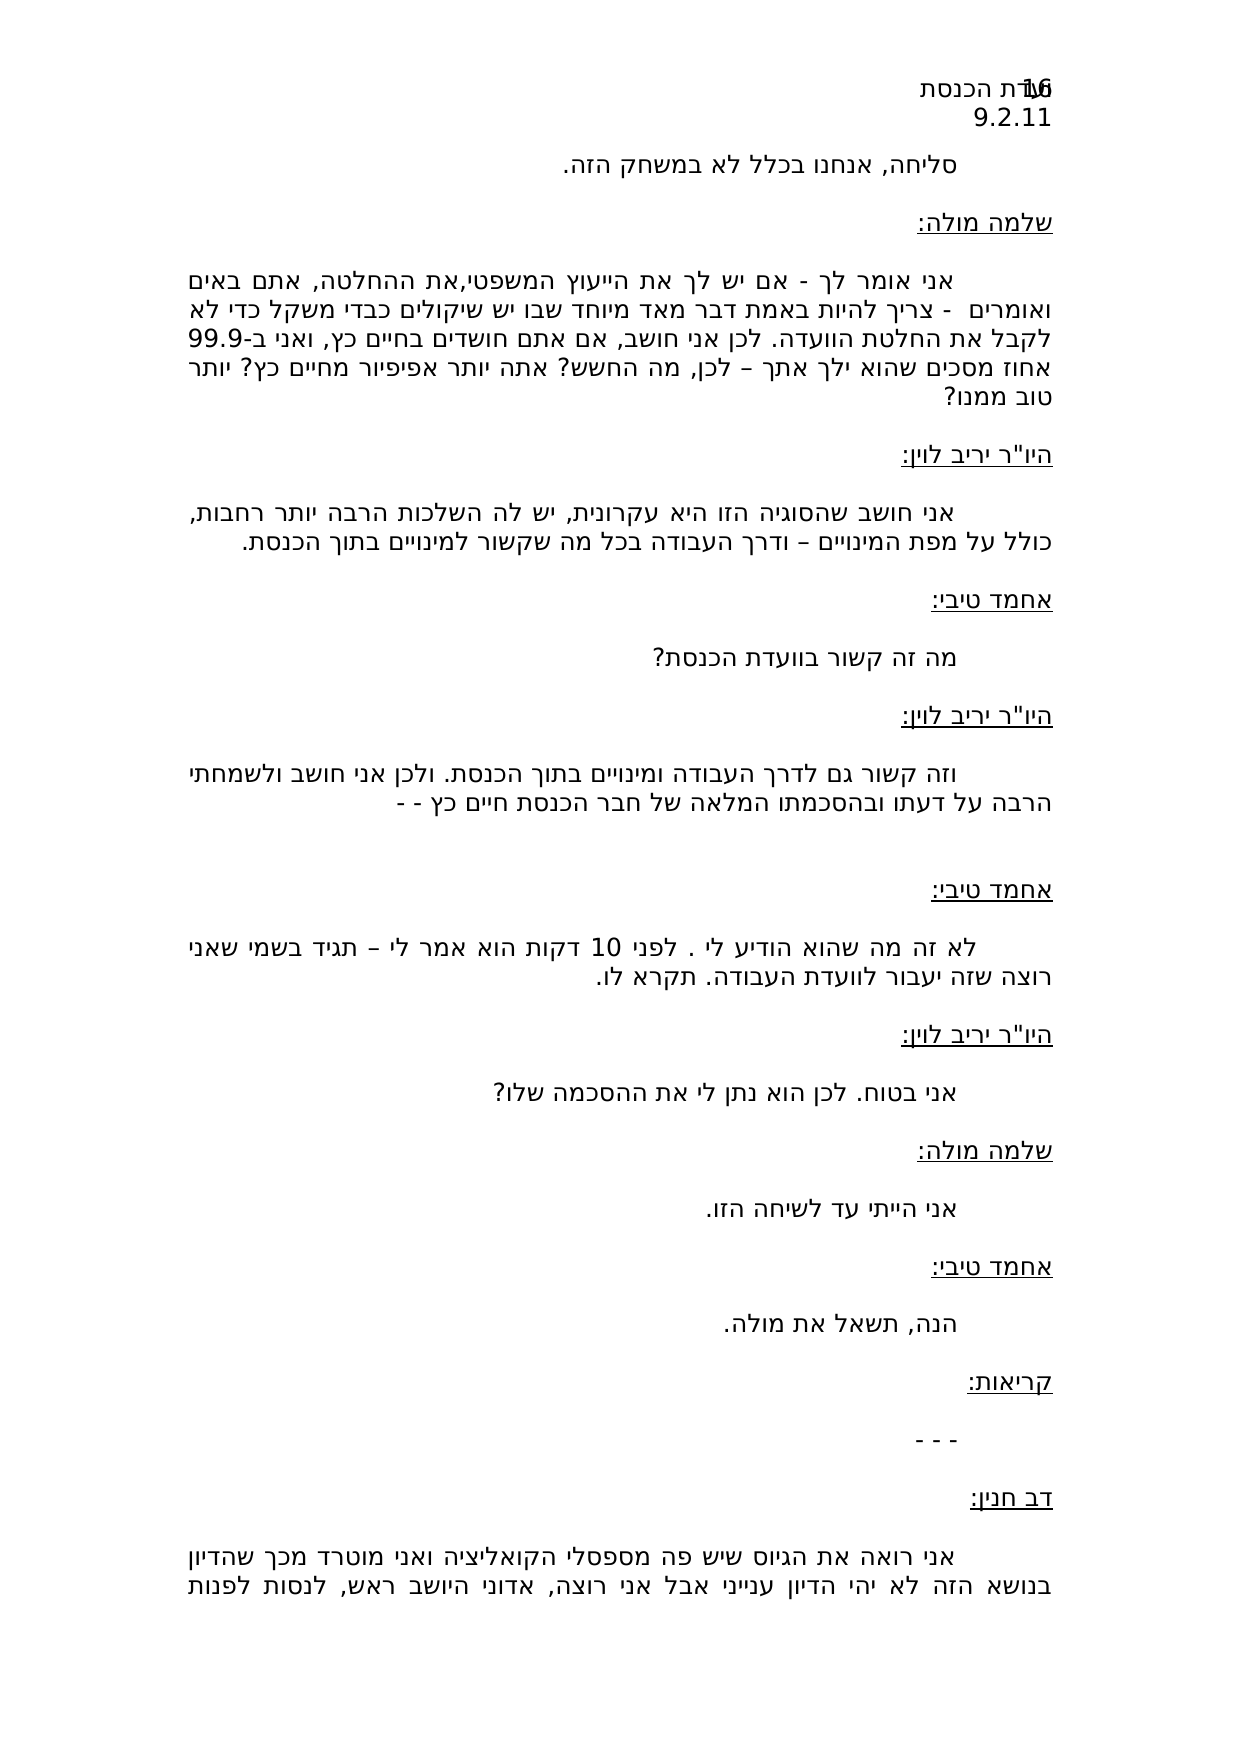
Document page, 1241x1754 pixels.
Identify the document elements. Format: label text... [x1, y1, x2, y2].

text מה זה קשור בוועדת הכנסת? [187, 643, 1053, 672]
text אחמד טיבי: [187, 1252, 1053, 1281]
text אחמד טיבי: [187, 585, 1053, 614]
text - - - [187, 1425, 1053, 1454]
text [187, 1542, 1053, 1600]
text אני חושב שהסוגיה הזו היא עקרונית, יש לה השלכות הרבה יותר רחבות, כולל על מפת המינויים – ודרך העבודה בכל מה שקשור למינויים בתוך הכנסת. [187, 498, 1053, 557]
text וזה קשור גם לדרך העבודה ומינויים בתוך הכנסת. ולכן אני חושב ולשמחתי הרבה על דעתו ובהסכמתו המלאה של חבר הכנסת חיים כץ - - [187, 759, 1053, 817]
text אני בטוח. לכן הוא נתן לי את ההסכמה שלו? [187, 1078, 1053, 1107]
text אני הייתי עד לשיחה הזו. [187, 1194, 1053, 1223]
text קריאות: [187, 1367, 1053, 1397]
text אחמד טיבי: [187, 875, 1053, 904]
text היו"ר יריב לוין: [187, 1020, 1053, 1049]
text שלמה מולה: [187, 1136, 1053, 1165]
text הנה, תשאל את מולה. [187, 1309, 1053, 1339]
text לא זה מה שהוא הודיע לי . לפני 10 דקות הוא אמר לי – תגיד בשמי שאני רוצה שזה יעבור לוועדת העבודה. תקרא לו. [187, 933, 1053, 991]
text אני אומר לך - אם יש לך את הייעוץ המשפטי,את ההחלטה, אתם באים ואומרים - צריך להיות באמת דבר מאד מיוחד שבו יש שיקולים כבדי משקל כדי לא לקבל את החלטת הוועדה. לכן אני חושב, אם אתם חושדים בחיים כץ, ואני ב-99.9 אחוז מסכים שהוא ילך אתך – לכן, מה החשש? אתה יותר אפיפיור מחיים כץ? יותר טוב ממנו? [187, 266, 1053, 412]
text היו"ר יריב לוין: [187, 701, 1053, 730]
text דב חנין: [187, 1483, 1053, 1512]
text סליחה, אנחנו בכלל לא במשחק הזה. [187, 150, 1053, 179]
text שלמה מולה: [187, 208, 1053, 237]
text היו"ר יריב לוין: [187, 440, 1053, 469]
